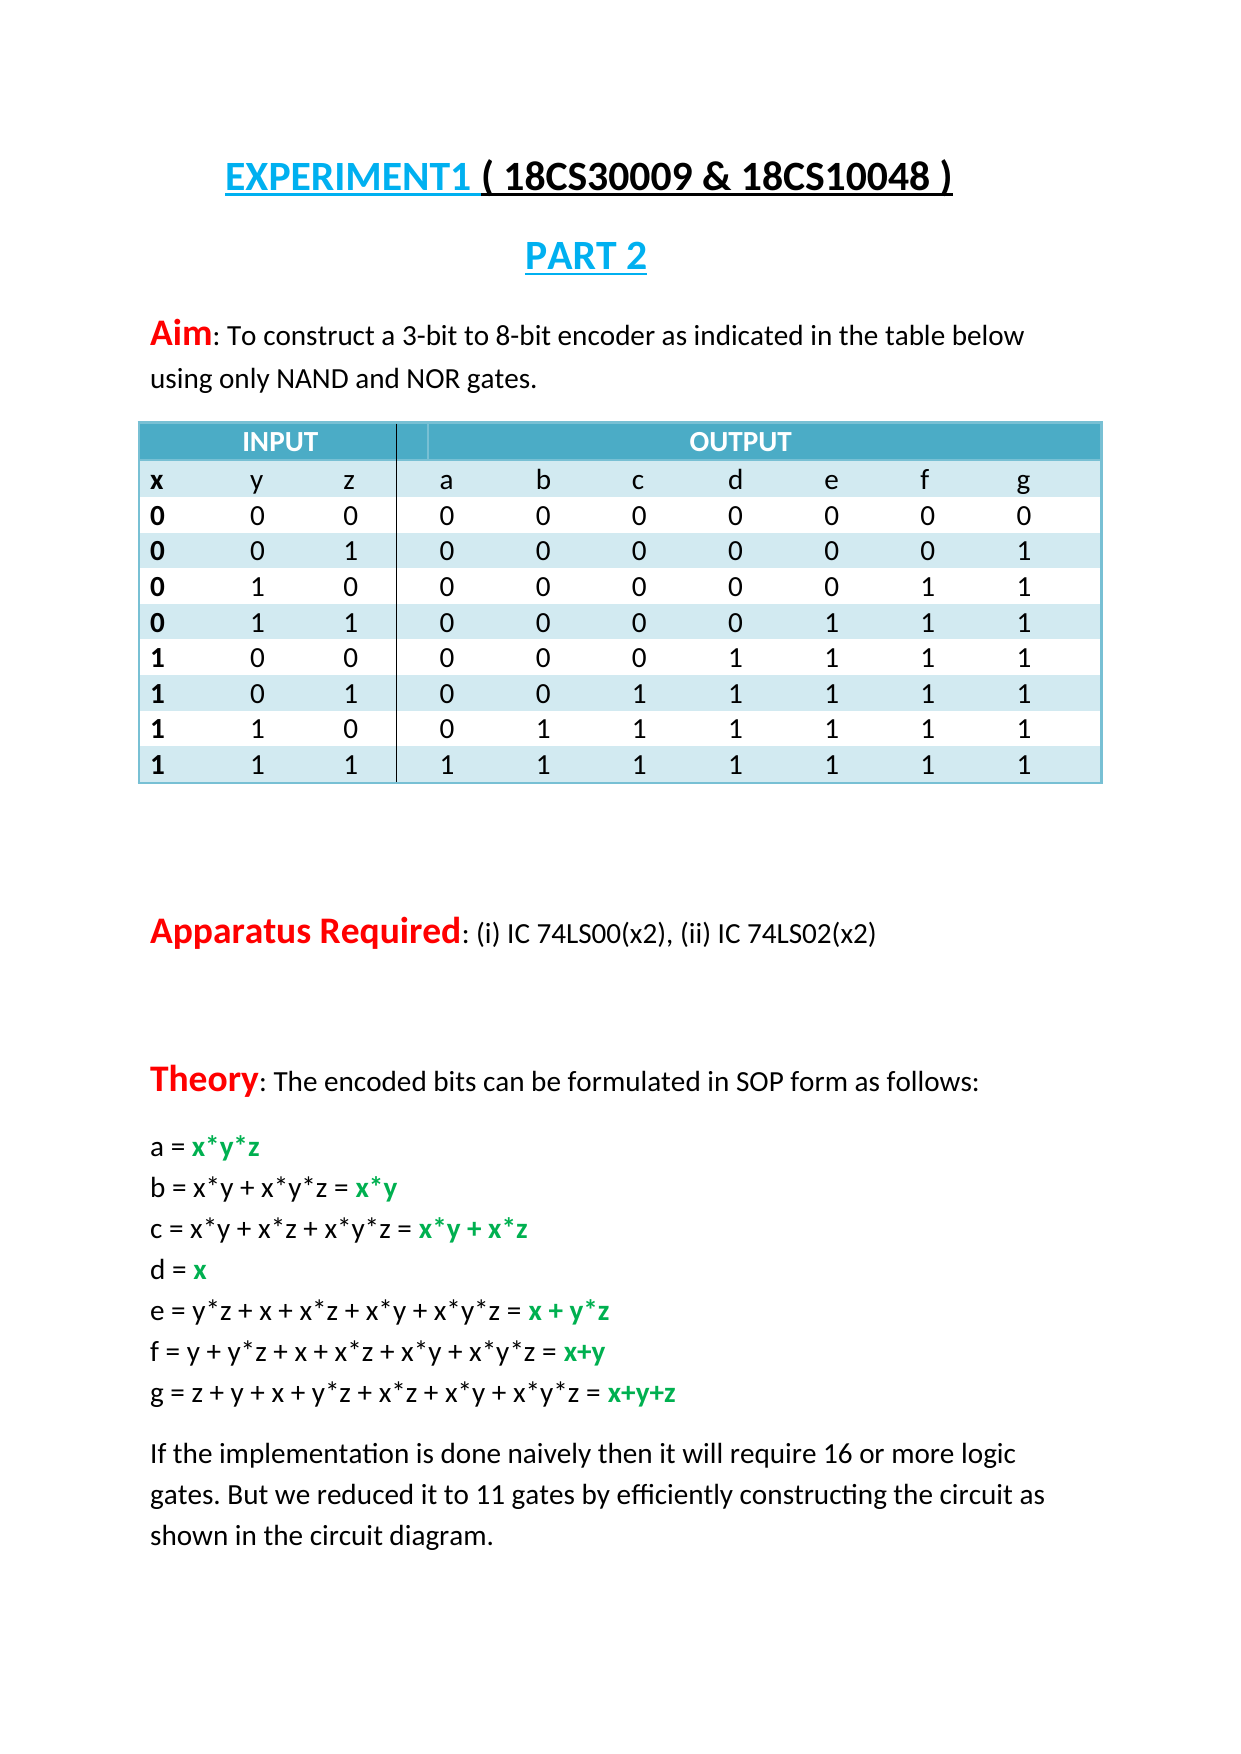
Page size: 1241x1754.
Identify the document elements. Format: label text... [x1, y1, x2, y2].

table_cell 1 [909, 568, 1005, 604]
table_header [397, 424, 427, 459]
table_cell g [1005, 461, 1100, 497]
table_cell 0 [239, 533, 332, 568]
text Aim: To construct a 3-bit to 8-bit encoder as indicated in the table below using only NAND and NOR gates. [150, 308, 1090, 395]
table_cell 1 [813, 711, 909, 746]
table_cell [397, 604, 428, 639]
table_cell 1 [332, 746, 396, 782]
table_cell 0 [524, 675, 620, 711]
table_cell 0 [524, 604, 620, 639]
table_cell 1 [1005, 746, 1100, 782]
table_cell 1 [140, 711, 239, 746]
table_cell 1 [909, 675, 1005, 711]
table_cell 1 [140, 746, 239, 782]
table_cell d [717, 461, 813, 497]
table_cell 1 [813, 639, 909, 675]
table_cell 0 [428, 568, 524, 604]
table_cell [397, 675, 428, 711]
table_cell 1 [428, 746, 524, 782]
table_cell x [140, 461, 239, 497]
table_cell 1 [813, 675, 909, 711]
text If the implementation is done naively then it will require 16 or more logic gates. But we reduced it to 11 gates by efficiently constructing the circuit as shown in the circuit diagram. [150, 1436, 1090, 1553]
table_cell 1 [620, 746, 717, 782]
text PART 2 [450, 229, 1090, 280]
table_cell 1 [717, 711, 813, 746]
table_cell 1 [332, 675, 396, 711]
table_cell 0 [813, 568, 909, 604]
table_cell 1 [1005, 639, 1100, 675]
table_cell [397, 533, 428, 568]
text Theory: The encoded bits can be formulated in SOP form as follows: [150, 1054, 1090, 1100]
table_cell 0 [428, 675, 524, 711]
table_cell 1 [909, 639, 1005, 675]
table_cell y [239, 461, 332, 497]
table_cell 1 [813, 604, 909, 639]
table_cell [397, 461, 428, 497]
table_cell 0 [717, 533, 813, 568]
table_cell [397, 711, 428, 746]
table_cell 1 [813, 746, 909, 782]
table_cell 0 [428, 711, 524, 746]
table_cell 0 [620, 533, 717, 568]
table_cell 0 [524, 568, 620, 604]
table_cell 0 [524, 497, 620, 532]
table_cell 1 [620, 711, 717, 746]
table_cell 0 [239, 639, 332, 675]
table_cell 0 [140, 568, 239, 604]
table_cell 0 [524, 533, 620, 568]
table_cell 0 [524, 639, 620, 675]
table_cell 0 [620, 604, 717, 639]
table_cell 0 [332, 639, 396, 675]
table_cell 1 [1005, 711, 1100, 746]
table_cell z [332, 461, 396, 497]
table_cell 1 [524, 746, 620, 782]
table_cell 1 [1005, 568, 1100, 604]
table_cell e [813, 461, 909, 497]
table_cell 1 [1005, 604, 1100, 639]
table_cell 0 [428, 533, 524, 568]
text a = x*y*z b = x*y + x*y*z = x*y c = x*y + x*z + x*y*z = x*y + x*z d = x e = y*z + x + x*z + x*y + x*y*z = x + y*z f = y + y*z + x + x*z + x*y + x*y*z = x+y g = z + y + x + y*z + x*z + x*y + x*y*z = x+y+z [150, 1128, 1090, 1409]
table_cell 0 [239, 675, 332, 711]
table_cell 1 [239, 746, 332, 782]
table_cell b [524, 461, 620, 497]
table_cell 1 [524, 711, 620, 746]
text EXPERIMENT1 ( 18CS30009 & 18CS10048 ) [150, 150, 1090, 201]
table_cell f [909, 461, 1005, 497]
table_cell 0 [140, 497, 239, 532]
table_cell 1 [140, 639, 239, 675]
table_cell 1 [332, 604, 396, 639]
table_cell 1 [239, 568, 332, 604]
table_cell 0 [140, 604, 239, 639]
table_cell 0 [813, 497, 909, 532]
table_header OUTPUT [429, 424, 1100, 459]
table_cell 1 [909, 604, 1005, 639]
table_cell 0 [239, 497, 332, 532]
table_cell 0 [909, 497, 1005, 532]
table_cell 0 [620, 639, 717, 675]
table_cell 1 [140, 675, 239, 711]
table_cell 1 [239, 604, 332, 639]
table_cell 1 [1005, 533, 1100, 568]
table_cell 1 [717, 746, 813, 782]
table_cell 0 [909, 533, 1005, 568]
table_cell [397, 568, 428, 604]
table_cell 0 [813, 533, 909, 568]
table_cell c [620, 461, 717, 497]
table_cell 0 [717, 568, 813, 604]
table_cell 0 [332, 711, 396, 746]
table_cell 0 [717, 497, 813, 532]
table_cell 1 [909, 746, 1005, 782]
table_cell 1 [909, 711, 1005, 746]
table_cell 1 [620, 675, 717, 711]
table_cell 1 [717, 639, 813, 675]
table_cell [397, 639, 428, 675]
table_cell a [428, 461, 524, 497]
text Apparatus Required: (i) IC 74LS00(x2), (ii) IC 74LS02(x2) [150, 907, 1090, 953]
table_cell 0 [140, 533, 239, 568]
table_cell 0 [717, 604, 813, 639]
table_cell [397, 746, 428, 782]
table_cell 1 [239, 711, 332, 746]
table_cell 0 [332, 568, 396, 604]
table_cell 0 [1005, 497, 1100, 532]
table_cell 0 [428, 604, 524, 639]
table_cell 0 [428, 497, 524, 532]
table_cell 0 [620, 497, 717, 532]
table_cell 1 [332, 533, 396, 568]
table_cell 1 [717, 675, 813, 711]
table_cell 0 [428, 639, 524, 675]
table_cell 0 [332, 497, 396, 532]
table_cell 1 [1005, 675, 1100, 711]
table_header INPUT [140, 424, 396, 459]
table_cell 0 [620, 568, 717, 604]
table_cell [397, 497, 428, 532]
